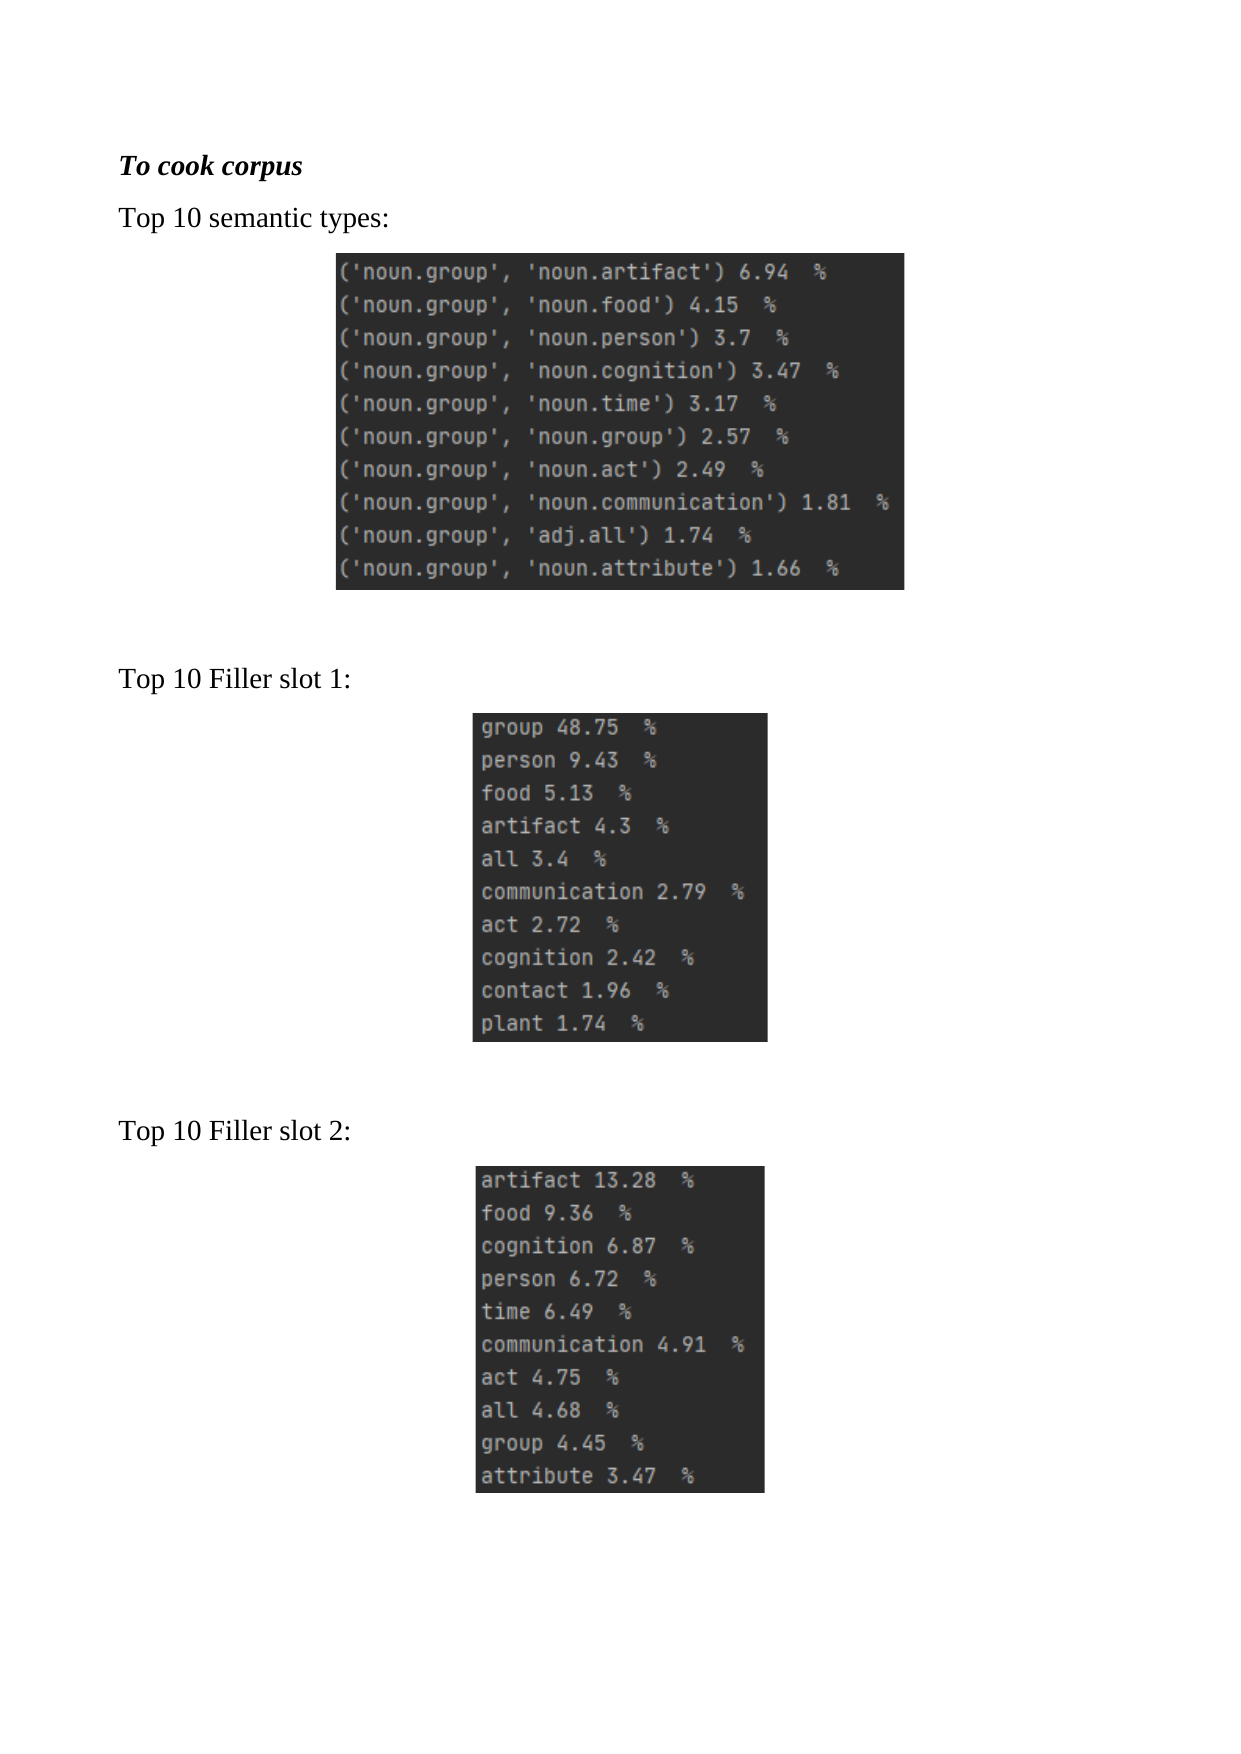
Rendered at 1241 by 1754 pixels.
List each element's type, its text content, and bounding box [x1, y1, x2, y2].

text To cook corpus [118, 148, 1122, 181]
picture [335, 253, 905, 590]
picture [472, 713, 768, 1042]
picture [475, 1166, 765, 1493]
text Top 10 Filler slot 2: [118, 1113, 1122, 1147]
text Top 10 semantic types: [118, 200, 1122, 234]
text Top 10 Filler slot 1: [118, 661, 1122, 694]
